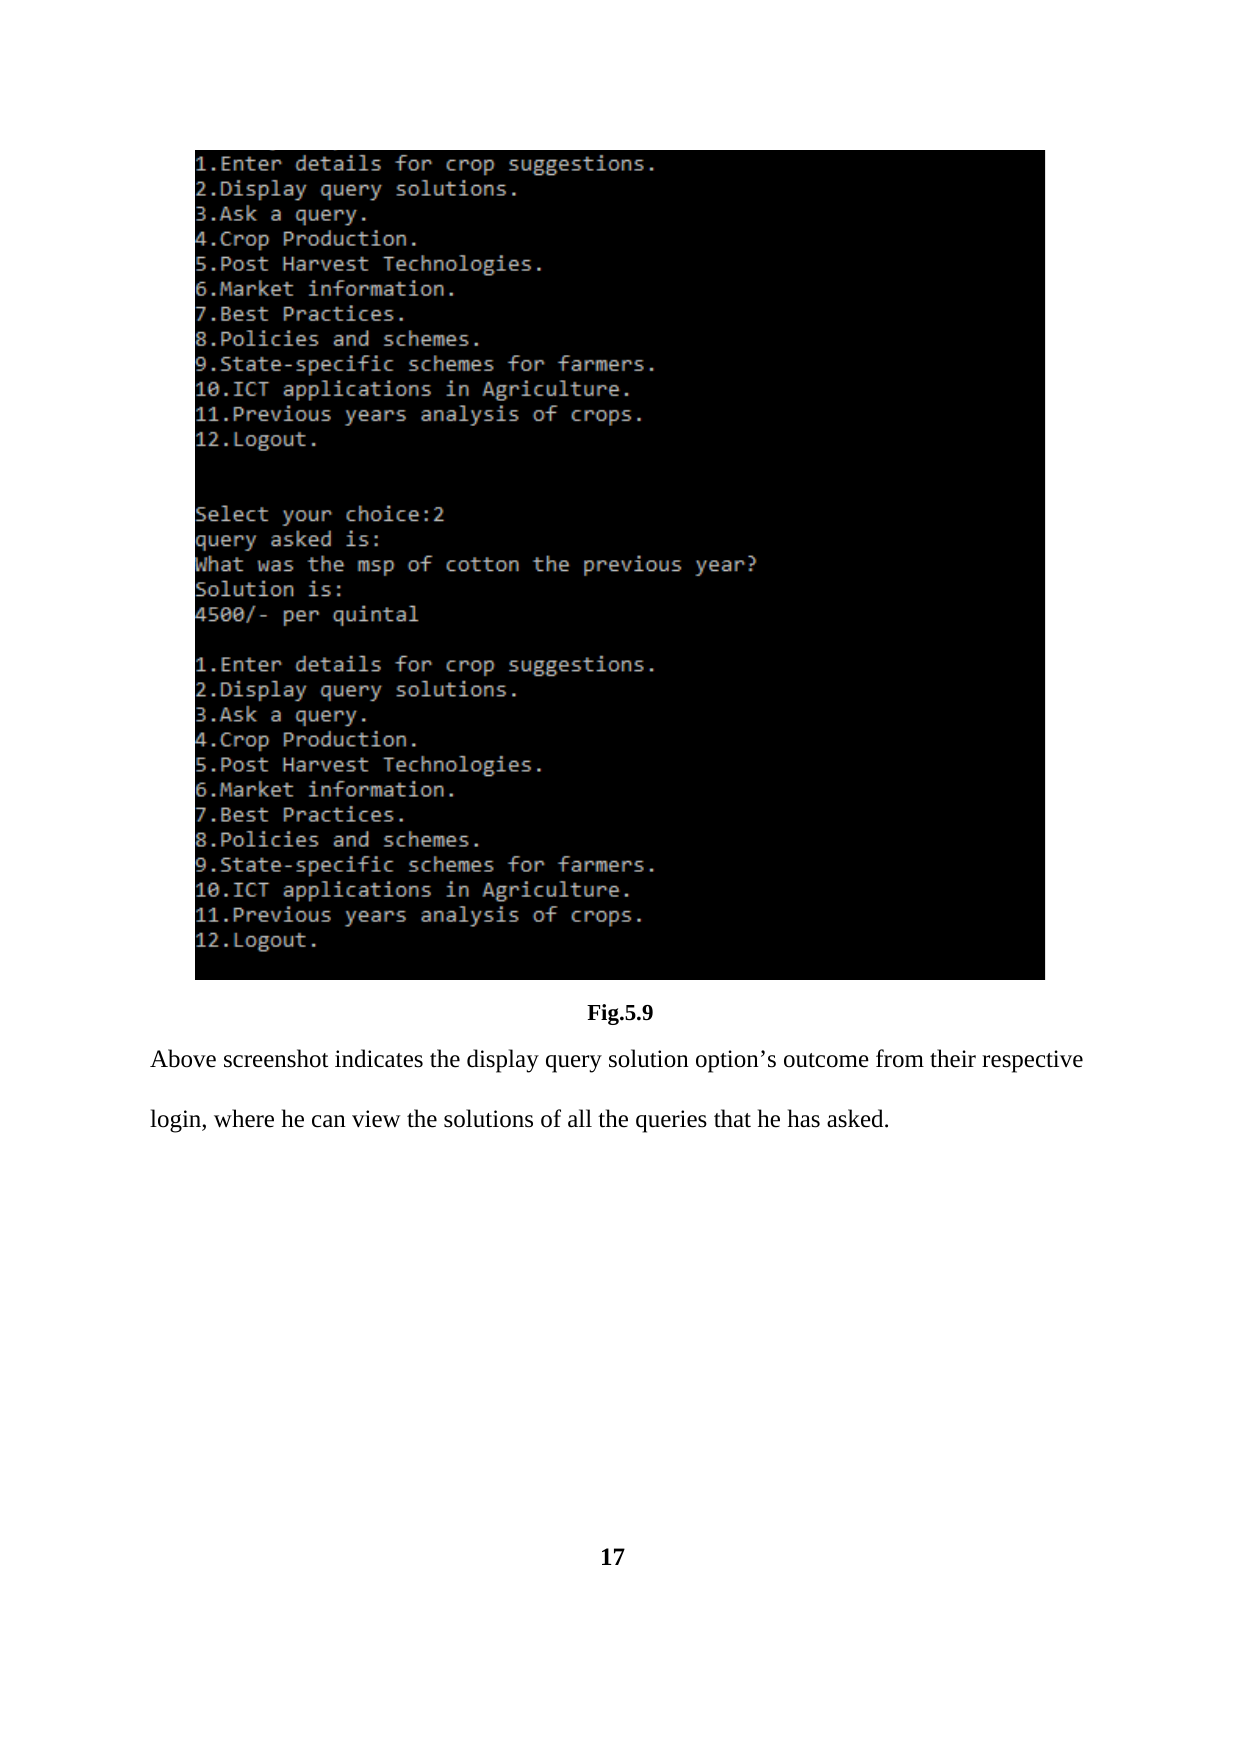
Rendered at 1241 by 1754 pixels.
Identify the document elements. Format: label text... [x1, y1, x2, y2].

text login, where he can view the solutions of all the queries that he has asked. [150, 1104, 1090, 1132]
text Fig.5.9 [150, 999, 1090, 1025]
picture [195, 150, 1046, 980]
text 17 [525, 1542, 1090, 1571]
text Above screenshot indicates the display query solution option’s outcome from their respective [150, 1044, 1090, 1073]
